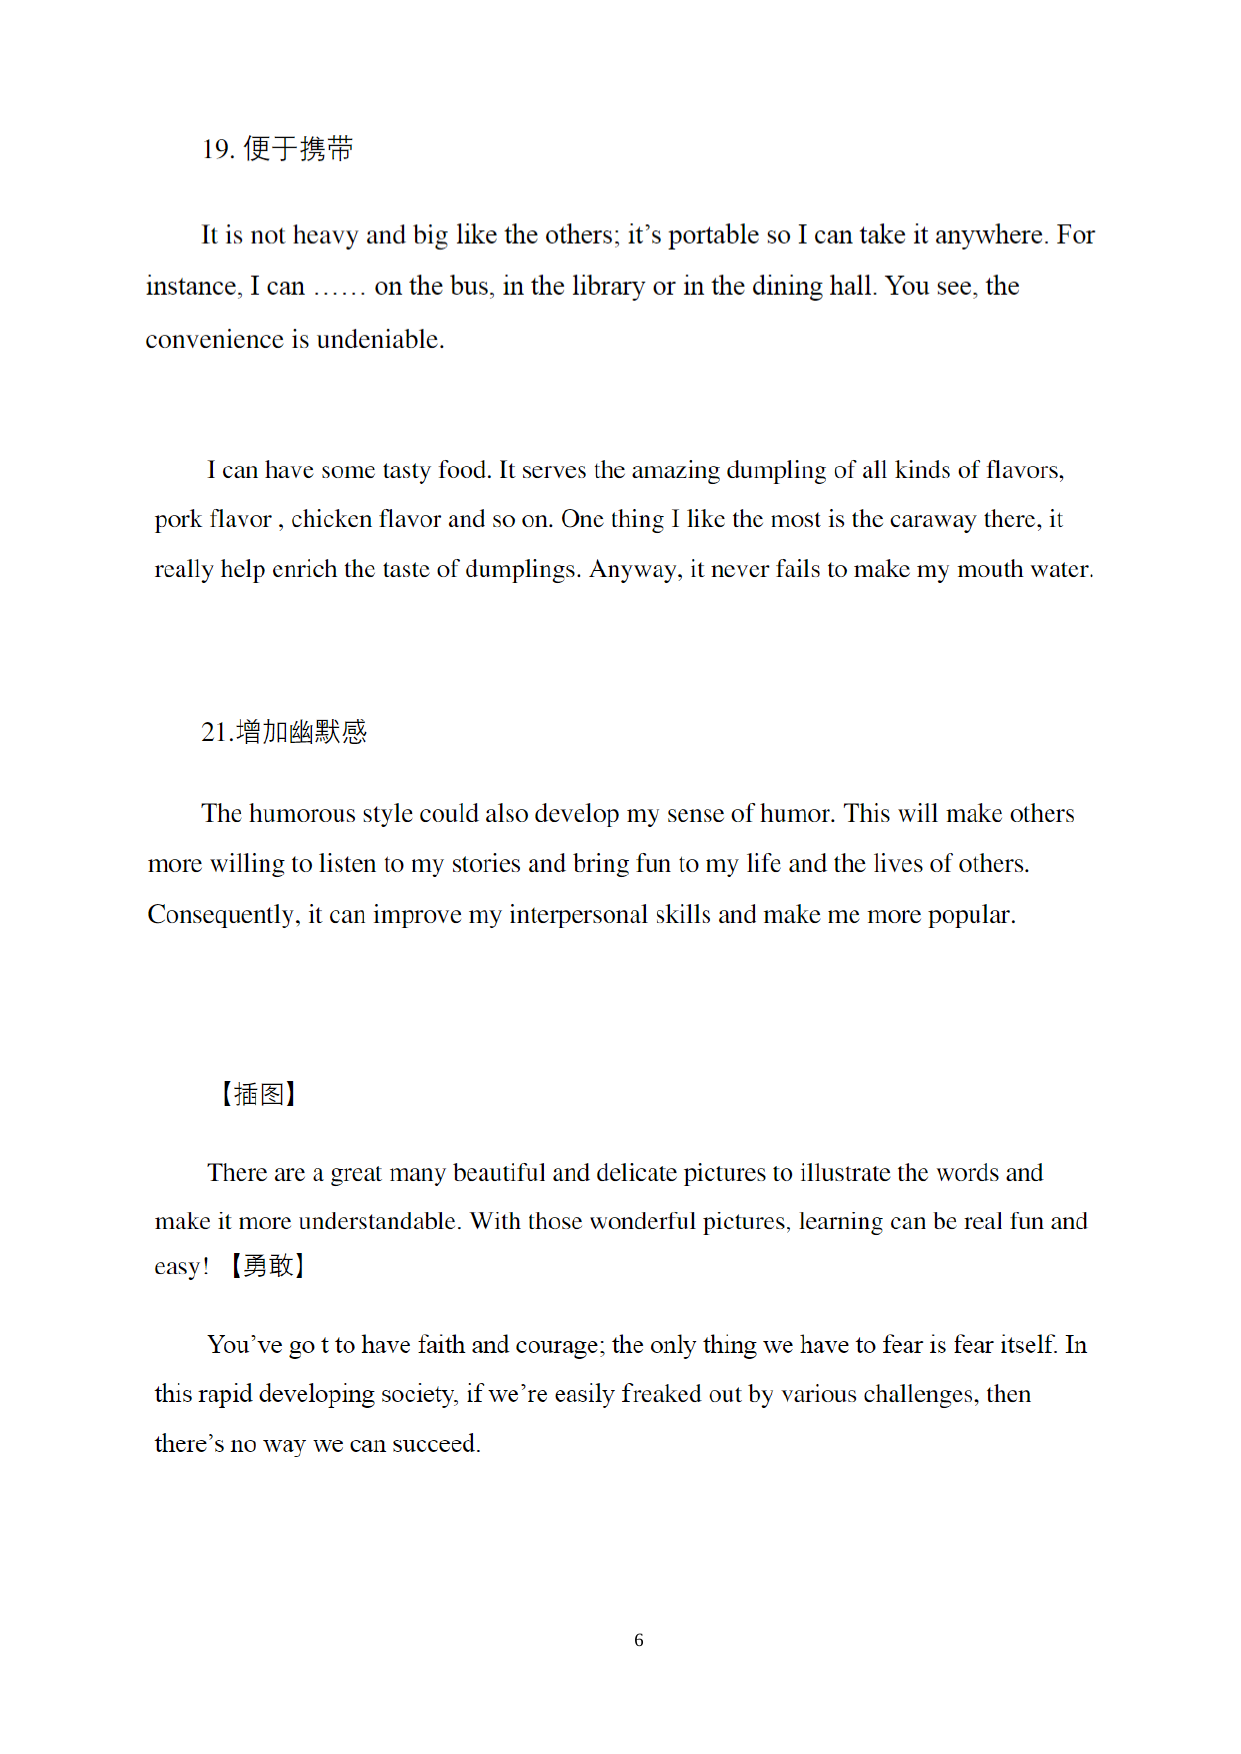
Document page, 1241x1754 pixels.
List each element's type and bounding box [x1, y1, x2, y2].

picture [118, 126, 1123, 364]
picture [118, 694, 1123, 952]
picture [118, 1060, 1123, 1472]
picture [118, 434, 1123, 603]
